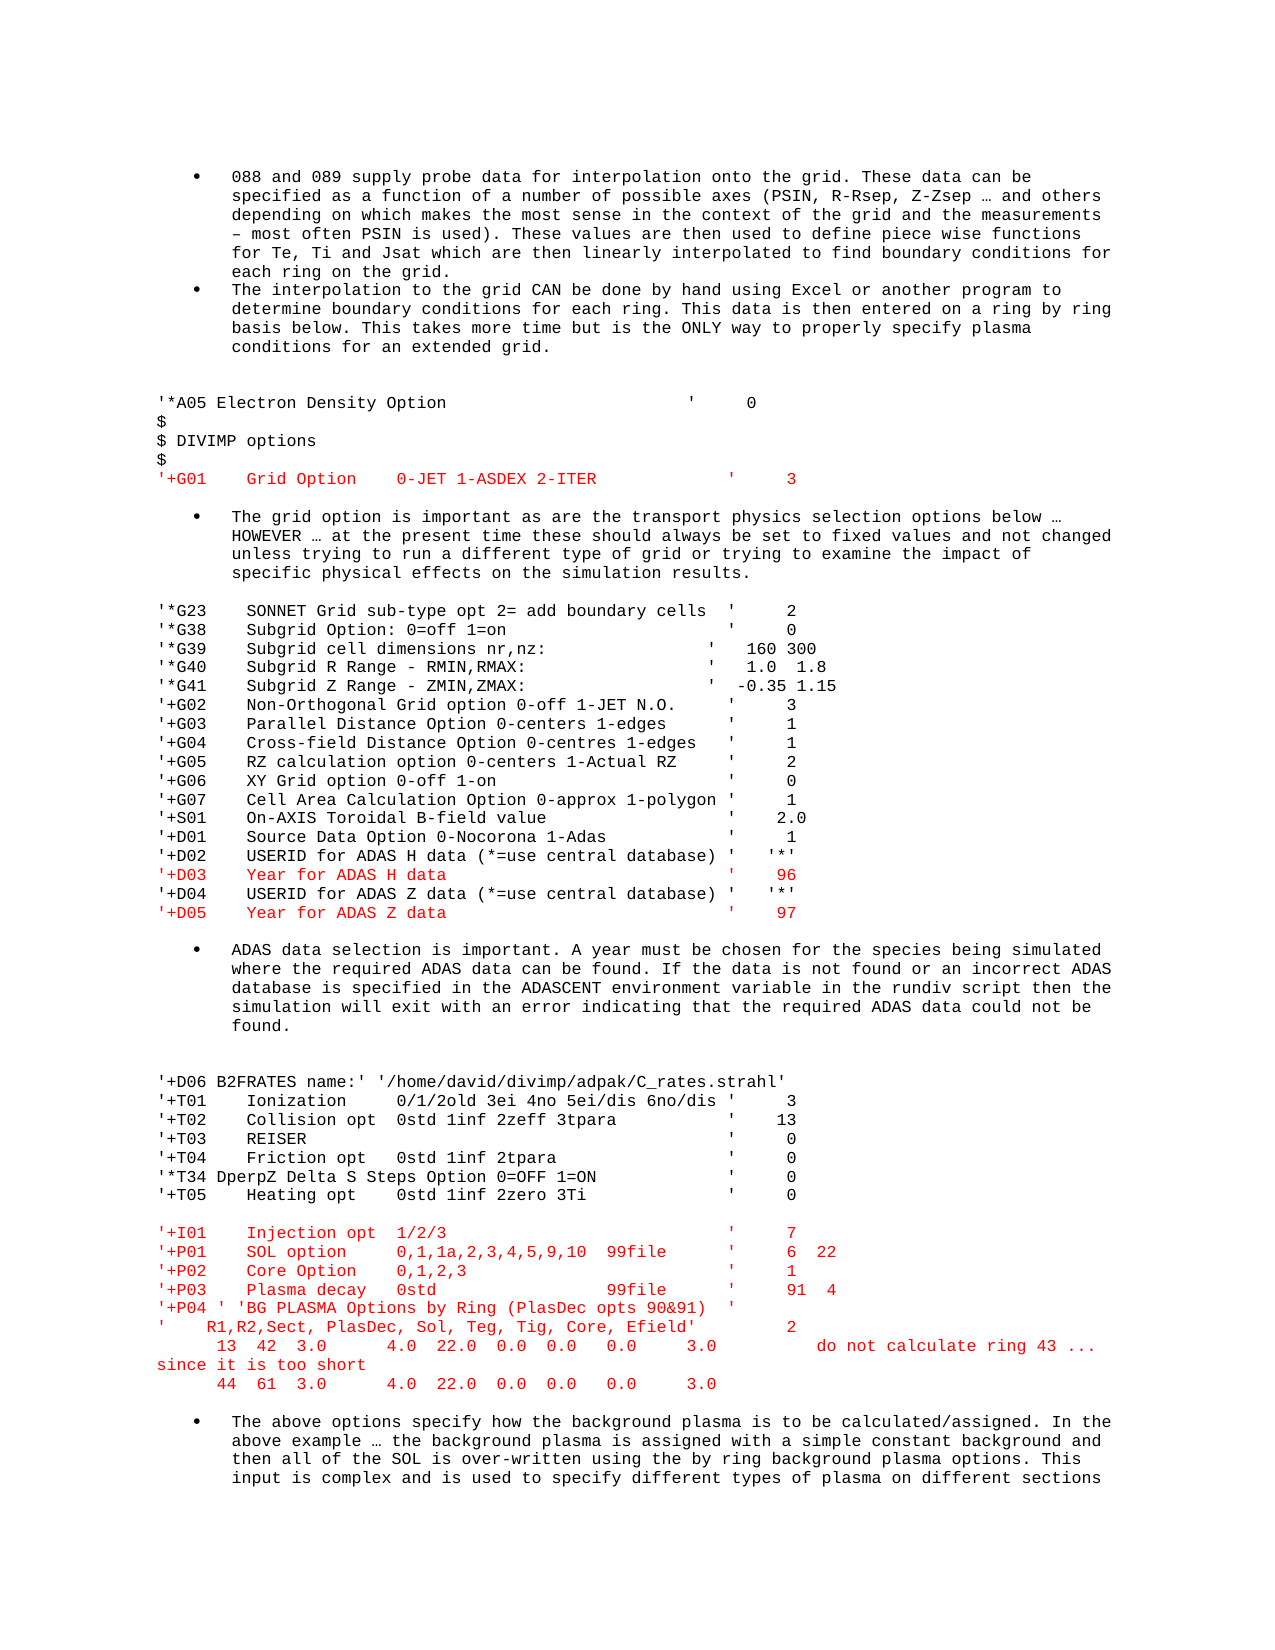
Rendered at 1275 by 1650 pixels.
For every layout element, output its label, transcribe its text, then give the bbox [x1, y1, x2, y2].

text 13 42 3.0 4.0 22.0 0.0 0.0 0.0 3.0 do not calculate ring 43 ... since it is too short [156, 1338, 1118, 1376]
list ADAS data selection is important. A year must be chosen for the species being simulated where the required ADAS data can be found. If the data is not found or an incorrect ADAS database is specified in the ADASCENT environment variable in the rundiv script then the simulation will exit with an error indicating that the required ADAS data could not be found. [194, 942, 1118, 1036]
text '+T04 Friction opt 0std 1inf 2tpara ' 0 [156, 1149, 1118, 1168]
text 44 61 3.0 4.0 22.0 0.0 0.0 0.0 3.0 [156, 1376, 1118, 1394]
text '+D01 Source Data Option 0-Nocorona 1-Adas ' 1 [156, 829, 1118, 848]
text '+T05 Heating opt 0std 1inf 2zero 3Ti ' 0 [156, 1187, 1118, 1206]
text '+D05 Year for ADAS Z data ' 97 [156, 904, 1118, 923]
text '*G40 Subgrid R Range - RMIN,RMAX: ' 1.0 1.8 [156, 659, 1118, 678]
text '*A05 Electron Density Option ' 0 [156, 395, 1118, 414]
text '+T02 Collision opt 0std 1inf 2zeff 3tpara ' 13 [156, 1112, 1118, 1130]
text '+P03 Plasma decay 0std 99file ' 91 4 [156, 1281, 1118, 1300]
text '+I01 Injection opt 1/2/3 ' 7 [156, 1225, 1118, 1243]
text '+G05 RZ calculation option 0-centers 1-Actual RZ ' 2 [156, 753, 1118, 772]
text '+D04 USERID for ADAS Z data (*=use central database) ' '*' [156, 885, 1118, 904]
text '*G38 Subgrid Option: 0=off 1=on ' 0 [156, 621, 1118, 640]
text '+P02 Core Option 0,1,2,3 ' 1 [156, 1262, 1118, 1281]
text '+G07 Cell Area Calculation Option 0-approx 1-polygon ' 1 [156, 791, 1118, 810]
text $ [156, 452, 1118, 471]
list The grid option is important as are the transport physics selection options below … HOWEVER … at the present time these should always be set to fixed values and not changed unless trying to run a different type of grid or trying to examine the impact of specific physical effects on the simulation results. [194, 508, 1118, 584]
text '+G04 Cross-field Distance Option 0-centres 1-edges ' 1 [156, 734, 1118, 753]
text '+G01 Grid Option 0-JET 1-ASDEX 2-ITER ' 3 [156, 471, 1118, 489]
text '+D06 B2FRATES name:' '/home/david/divimp/adpak/C_rates.strahl' [156, 1074, 1118, 1093]
text ' R1,R2,Sect, PlasDec, Sol, Teg, Tig, Core, Efield' 2 [156, 1319, 1118, 1338]
text '+P01 SOL option 0,1,1a,2,3,4,5,9,10 99file ' 6 22 [156, 1243, 1118, 1262]
text '+D02 USERID for ADAS H data (*=use central database) ' '*' [156, 848, 1118, 866]
text '+T03 REISER ' 0 [156, 1130, 1118, 1149]
text '+D03 Year for ADAS H data ' 96 [156, 866, 1118, 885]
text '+T01 Ionization 0/1/2old 3ei 4no 5ei/dis 6no/dis ' 3 [156, 1093, 1118, 1112]
text '*T34 DperpZ Delta S Steps Option 0=OFF 1=ON ' 0 [156, 1168, 1118, 1187]
list The interpolation to the grid CAN be done by hand using Excel or another program to determine boundary conditions for each ring. This data is then entered on a ring by ring basis below. This takes more time but is the ONLY way to properly specify plasma conditions for an extended grid. [194, 282, 1118, 357]
text $ DIVIMP options [156, 433, 1118, 452]
text '*G41 Subgrid Z Range - ZMIN,ZMAX: ' -0.35 1.15 [156, 678, 1118, 697]
text '+S01 On-AXIS Toroidal B-field value ' 2.0 [156, 810, 1118, 829]
text '+G03 Parallel Distance Option 0-centers 1-edges ' 1 [156, 716, 1118, 734]
text '+G02 Non-Orthogonal Grid option 0-off 1-JET N.O. ' 3 [156, 697, 1118, 716]
text '+G06 XY Grid option 0-off 1-on ' 0 [156, 772, 1118, 791]
text '*G23 SONNET Grid sub-type opt 2= add boundary cells ' 2 [156, 602, 1118, 621]
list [194, 1413, 1118, 1489]
text '+P04 ' 'BG PLASMA Options by Ring (PlasDec opts 90&91) ' [156, 1300, 1118, 1319]
list 088 and 089 supply probe data for interpolation onto the grid. These data can be specified as a function of a number of possible axes (PSIN, R-Rsep, Z-Zsep … and others depending on which makes the most sense in the context of the grid and the measurements – most often PSIN is used). These values are then used to define piece wise functions for Te, Ti and Jsat which are then linearly interpolated to find boundary conditions for each ring on the grid. [194, 169, 1118, 282]
text '*G39 Subgrid cell dimensions nr,nz: ' 160 300 [156, 640, 1118, 659]
text $ [156, 414, 1118, 433]
